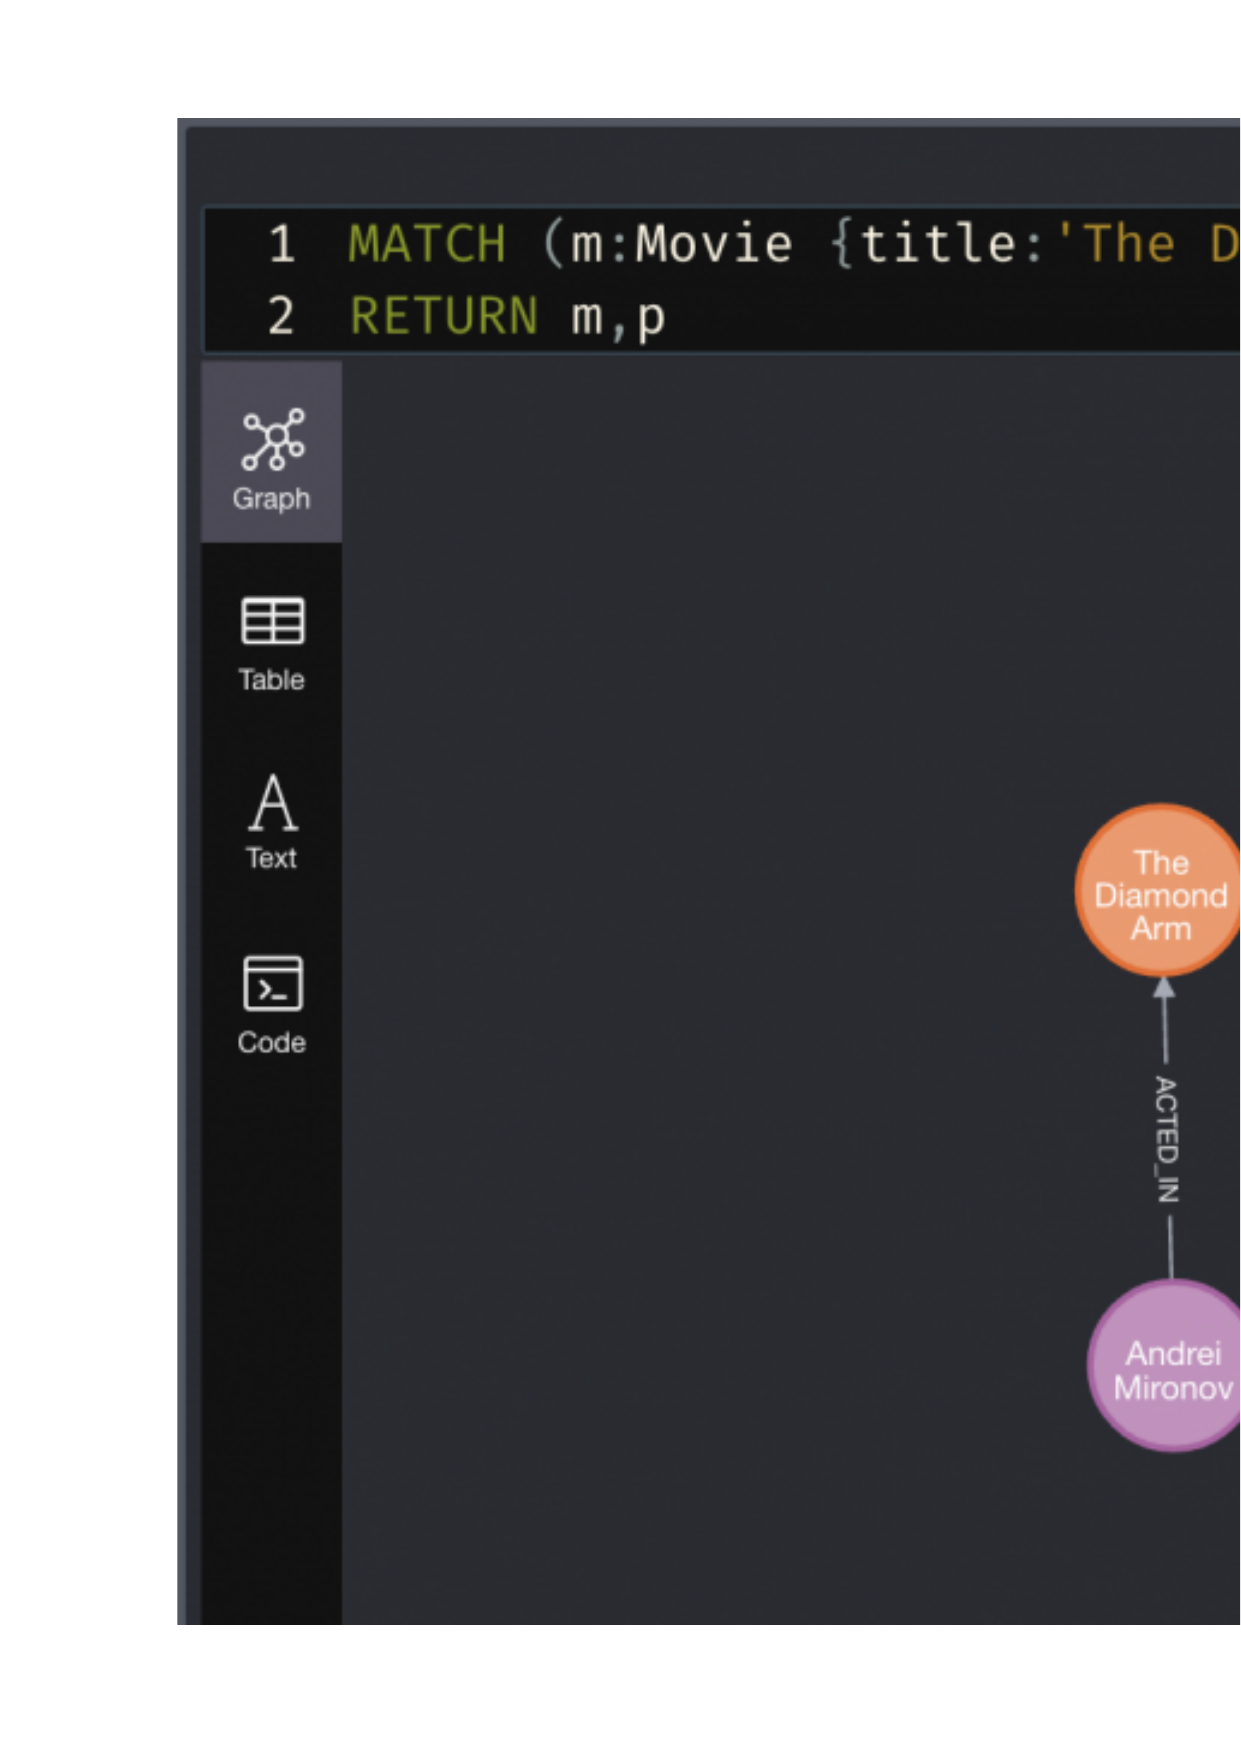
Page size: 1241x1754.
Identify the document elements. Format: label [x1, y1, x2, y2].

picture [177, 118, 1241, 1625]
